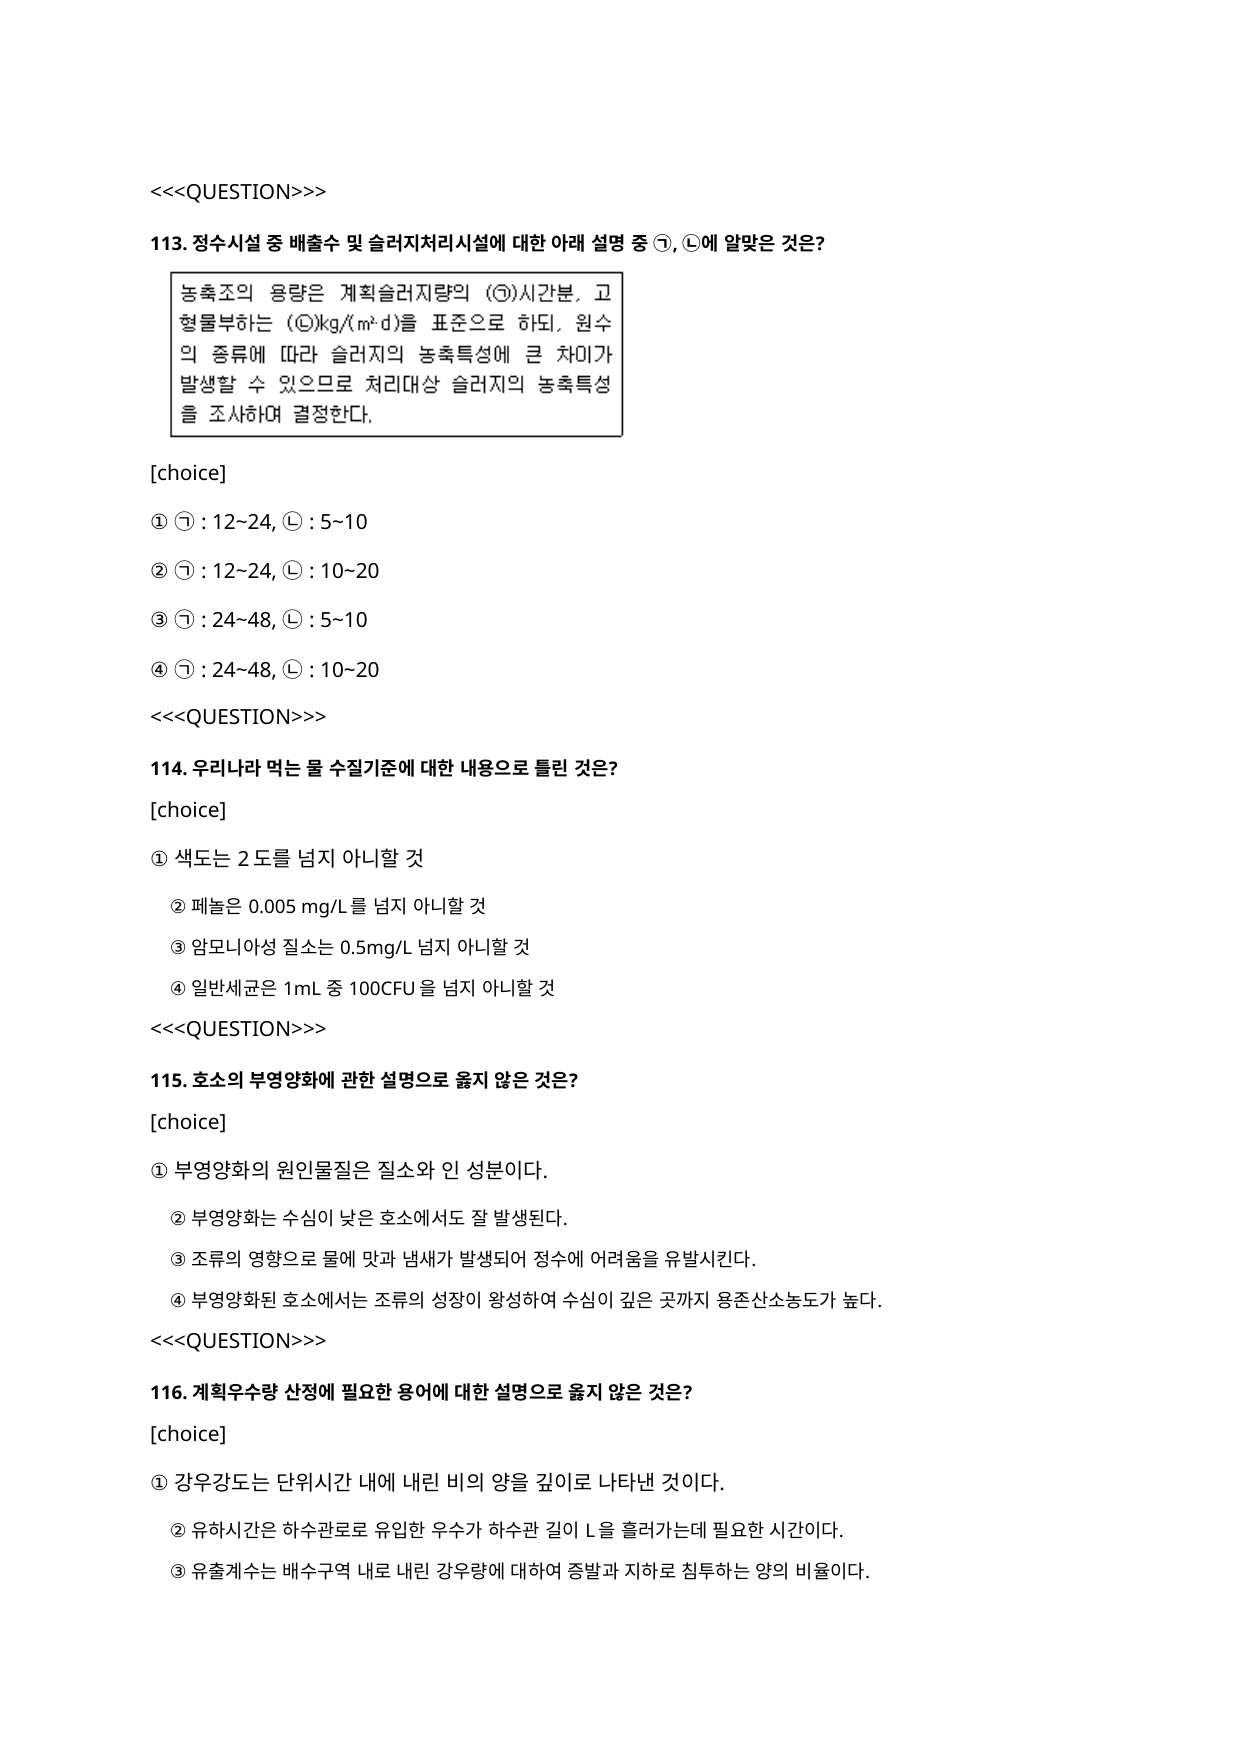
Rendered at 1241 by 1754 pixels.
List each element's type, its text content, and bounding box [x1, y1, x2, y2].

text ① 강우강도는 단위시간 내에 내린 비의 양을 깊이로 나타낸 것이다. [150, 1466, 1090, 1496]
text ④ 일반세균은 1mL 중 100CFU을 넘지 아니할 것 [150, 973, 1090, 1001]
text ③ 암모니아성 질소는 0.5mg/L 넘지 아니할 것 [150, 932, 1090, 960]
text ① 색도는 2도를 넘지 아니할 것 [150, 842, 1090, 872]
text <<<QUESTION>>> [150, 702, 1090, 731]
text ② 페놀은 0.005 mg/L를 넘지 아니할 것 [150, 892, 1090, 919]
text [choice] [150, 1107, 1090, 1135]
text <<<QUESTION>>> [150, 1014, 1090, 1043]
text ① 부영양화의 원인물질은 질소와 인 성분이다. [150, 1154, 1090, 1184]
text ② 부영양화는 수심이 낮은 호소에서도 잘 발생된다. [150, 1203, 1090, 1231]
picture [169, 269, 625, 439]
text 113. 정수시설 중 배출수 및 슬러지처리시설에 대한 아래 설명 중 ㉠, ㉡에 알맞은 것은? [150, 229, 1090, 256]
text ③ 조류의 영향으로 물에 맛과 냄새가 발생되어 정수에 어려움을 유발시킨다. [150, 1244, 1090, 1272]
text <<<QUESTION>>> [150, 177, 1090, 206]
text ② 유하시간은 하수관로로 유입한 우수가 하수관 길이 L을 흘러가는데 필요한 시간이다. [150, 1515, 1090, 1542]
text [choice] [150, 1419, 1090, 1447]
text ③ 유출계수는 배수구역 내로 내린 강우량에 대하여 증발과 지하로 침투하는 양의 비율이다. [150, 1556, 1090, 1583]
text ④ 부영양화된 호소에서는 조류의 성장이 왕성하여 수심이 깊은 곳까지 용존산소농도가 높다. [150, 1285, 1090, 1312]
text 116. 계획우수량 산정에 필요한 용어에 대한 설명으로 옳지 않은 것은? [150, 1378, 1090, 1405]
text [choice] [150, 795, 1090, 823]
text [choice] [150, 458, 1090, 486]
text 114. 우리나라 먹는 물 수질기준에 대한 내용으로 틀린 것은? [150, 754, 1090, 781]
text <<<QUESTION>>> [150, 1326, 1090, 1355]
text ③ ㉠ : 24~48, ㉡ : 5~10 [150, 604, 1090, 634]
text ① ㉠ : 12~24, ㉡ : 5~10 [150, 505, 1090, 535]
text ② ㉠ : 12~24, ㉡ : 10~20 [150, 554, 1090, 585]
text ④ ㉠ : 24~48, ㉡ : 10~20 [150, 653, 1090, 683]
text 115. 호소의 부영양화에 관한 설명으로 옳지 않은 것은? [150, 1066, 1090, 1093]
